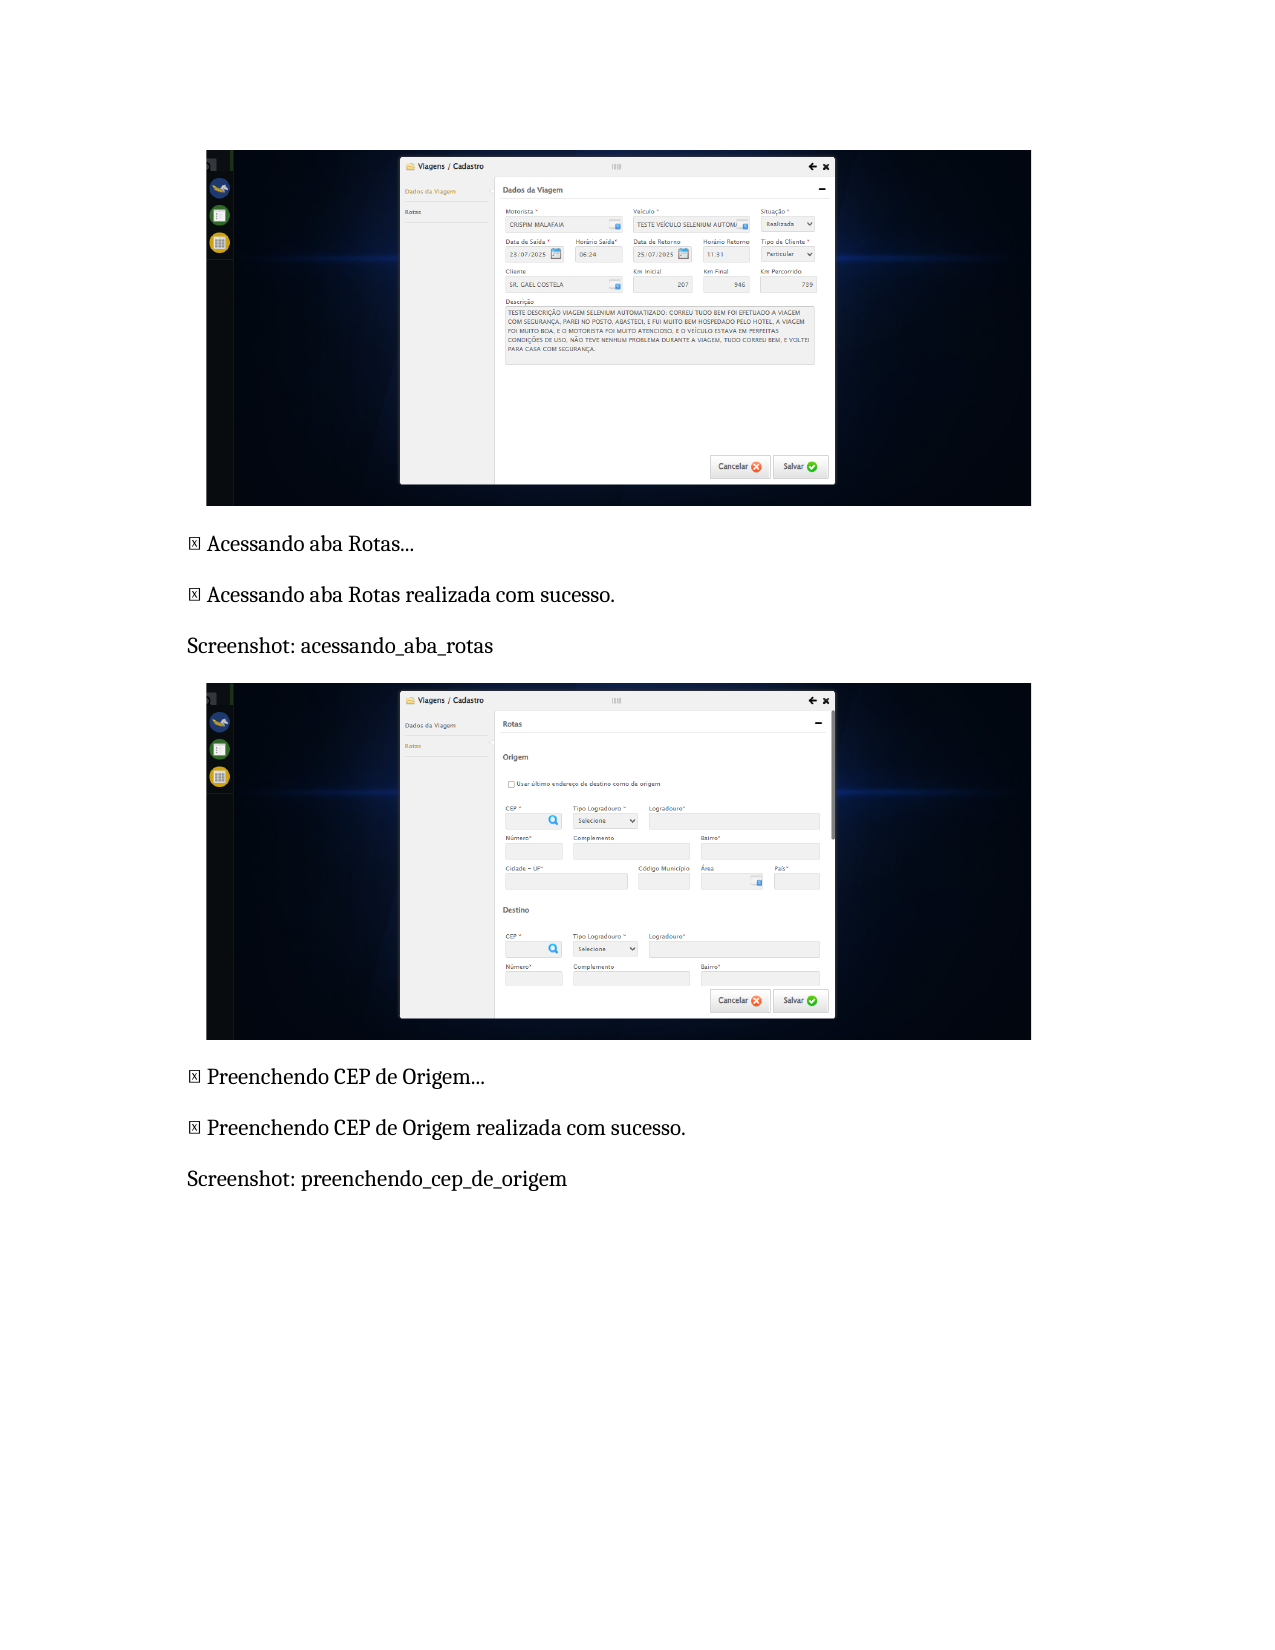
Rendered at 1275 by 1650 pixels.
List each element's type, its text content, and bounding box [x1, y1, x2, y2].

text 🔄 Preenchendo CEP de Origem... [187, 1064, 1087, 1090]
text ✅ Preenchendo CEP de Origem realizada com sucesso. [187, 1115, 1087, 1141]
text Screenshot: acessando_aba_rotas [187, 632, 1087, 659]
picture [206, 683, 1032, 1040]
text Screenshot: preenchendo_cep_de_origem [187, 1166, 1087, 1192]
text ✅ Acessando aba Rotas realizada com sucesso. [187, 581, 1087, 608]
text 🔄 Acessando aba Rotas... [187, 530, 1087, 557]
picture [206, 150, 1032, 506]
